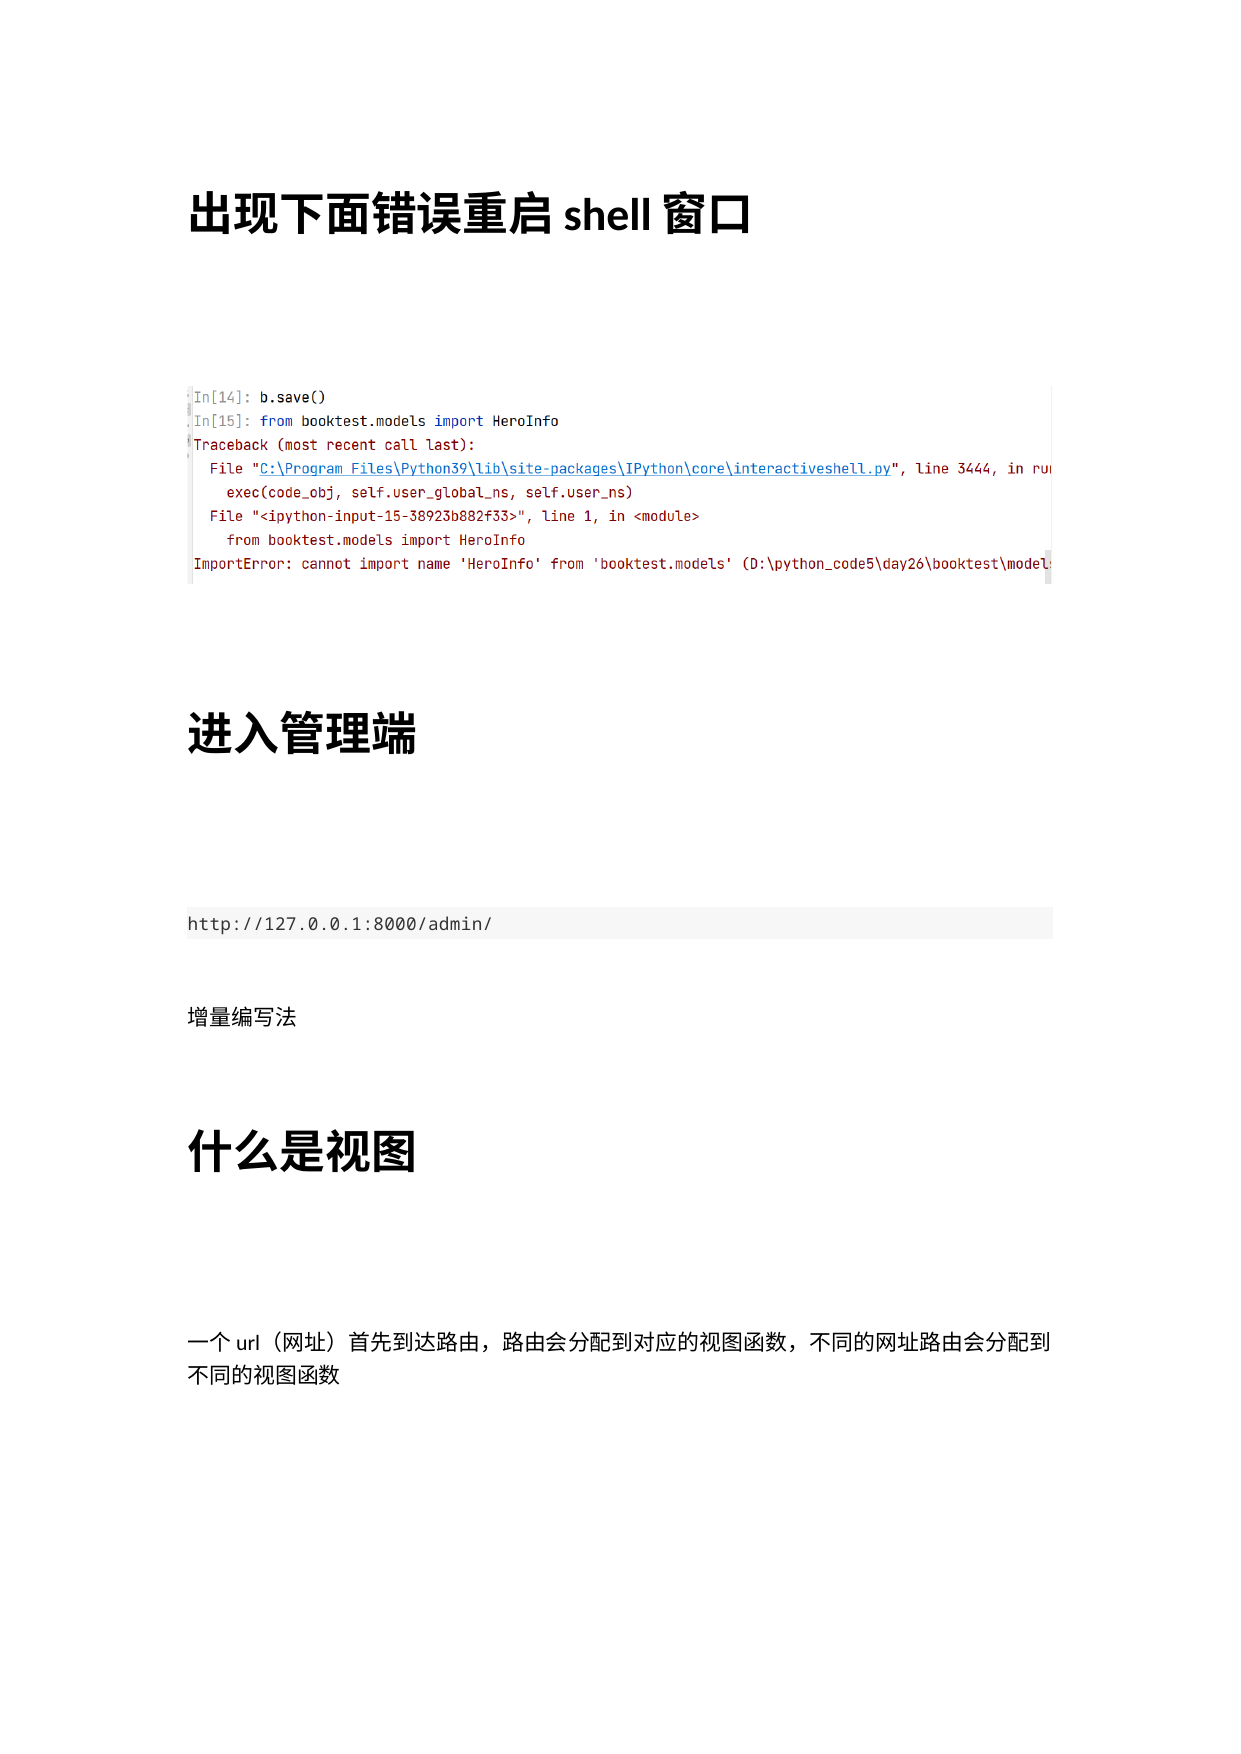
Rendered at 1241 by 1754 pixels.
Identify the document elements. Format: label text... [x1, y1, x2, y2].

text 一个url（网址）首先到达路由，路由会分配到对应的视图函数，不同的网址路由会分配到不同的视图函数 [187, 1325, 1053, 1390]
subtitle 进入管理端 [187, 682, 1053, 779]
text 增量编写法 [187, 1000, 1053, 1032]
picture [187, 386, 1053, 584]
text http://127.0.0.1:8000/admin/ [187, 907, 1053, 939]
subtitle 出现下面错误重启shell窗口 [187, 162, 1053, 259]
subtitle 什么是视图 [187, 1100, 1053, 1198]
